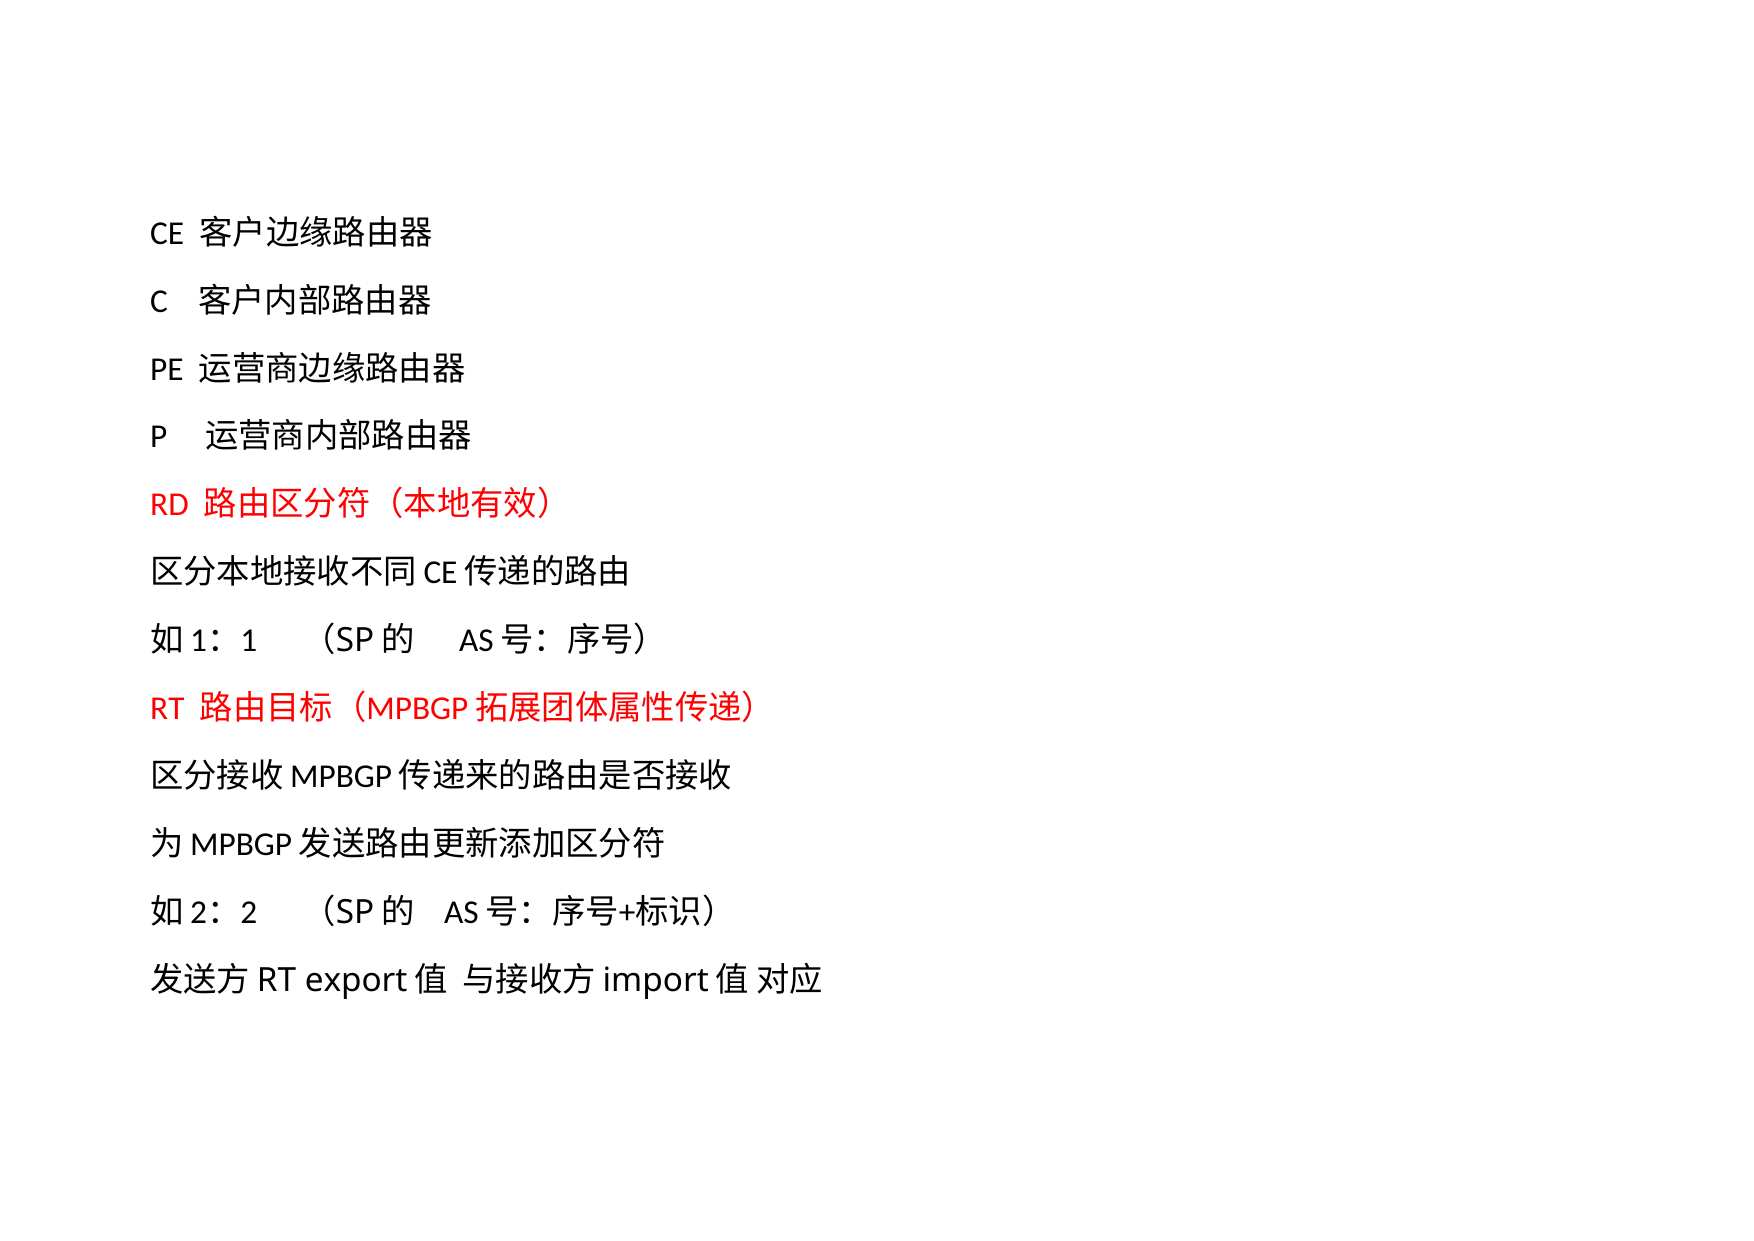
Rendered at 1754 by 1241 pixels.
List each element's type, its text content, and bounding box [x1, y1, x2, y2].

text 为MPBGP发送路由更新添加区分符 [150, 807, 1604, 875]
text P 运营商内部路由器 [150, 399, 1604, 467]
text C 客户内部路由器 [150, 263, 1604, 331]
text 发送方RT export值 与接收方import值 对应 [150, 943, 1604, 1011]
text CE 客户边缘路由器 [150, 196, 1604, 263]
text 区分本地接收不同CE传递的路由 [150, 535, 1604, 603]
text RD 路由区分符（本地有效） [150, 467, 1604, 535]
text RT 路由目标（MPBGP拓展团体属性传递） [150, 671, 1604, 739]
text 如1：1 （SP的 AS号：序号） [150, 603, 1604, 671]
text 区分接收MPBGP传递来的路由是否接收 [150, 739, 1604, 807]
text 如2：2 （SP的 AS号：序号+标识） [150, 875, 1604, 943]
text PE 运营商边缘路由器 [150, 331, 1604, 399]
